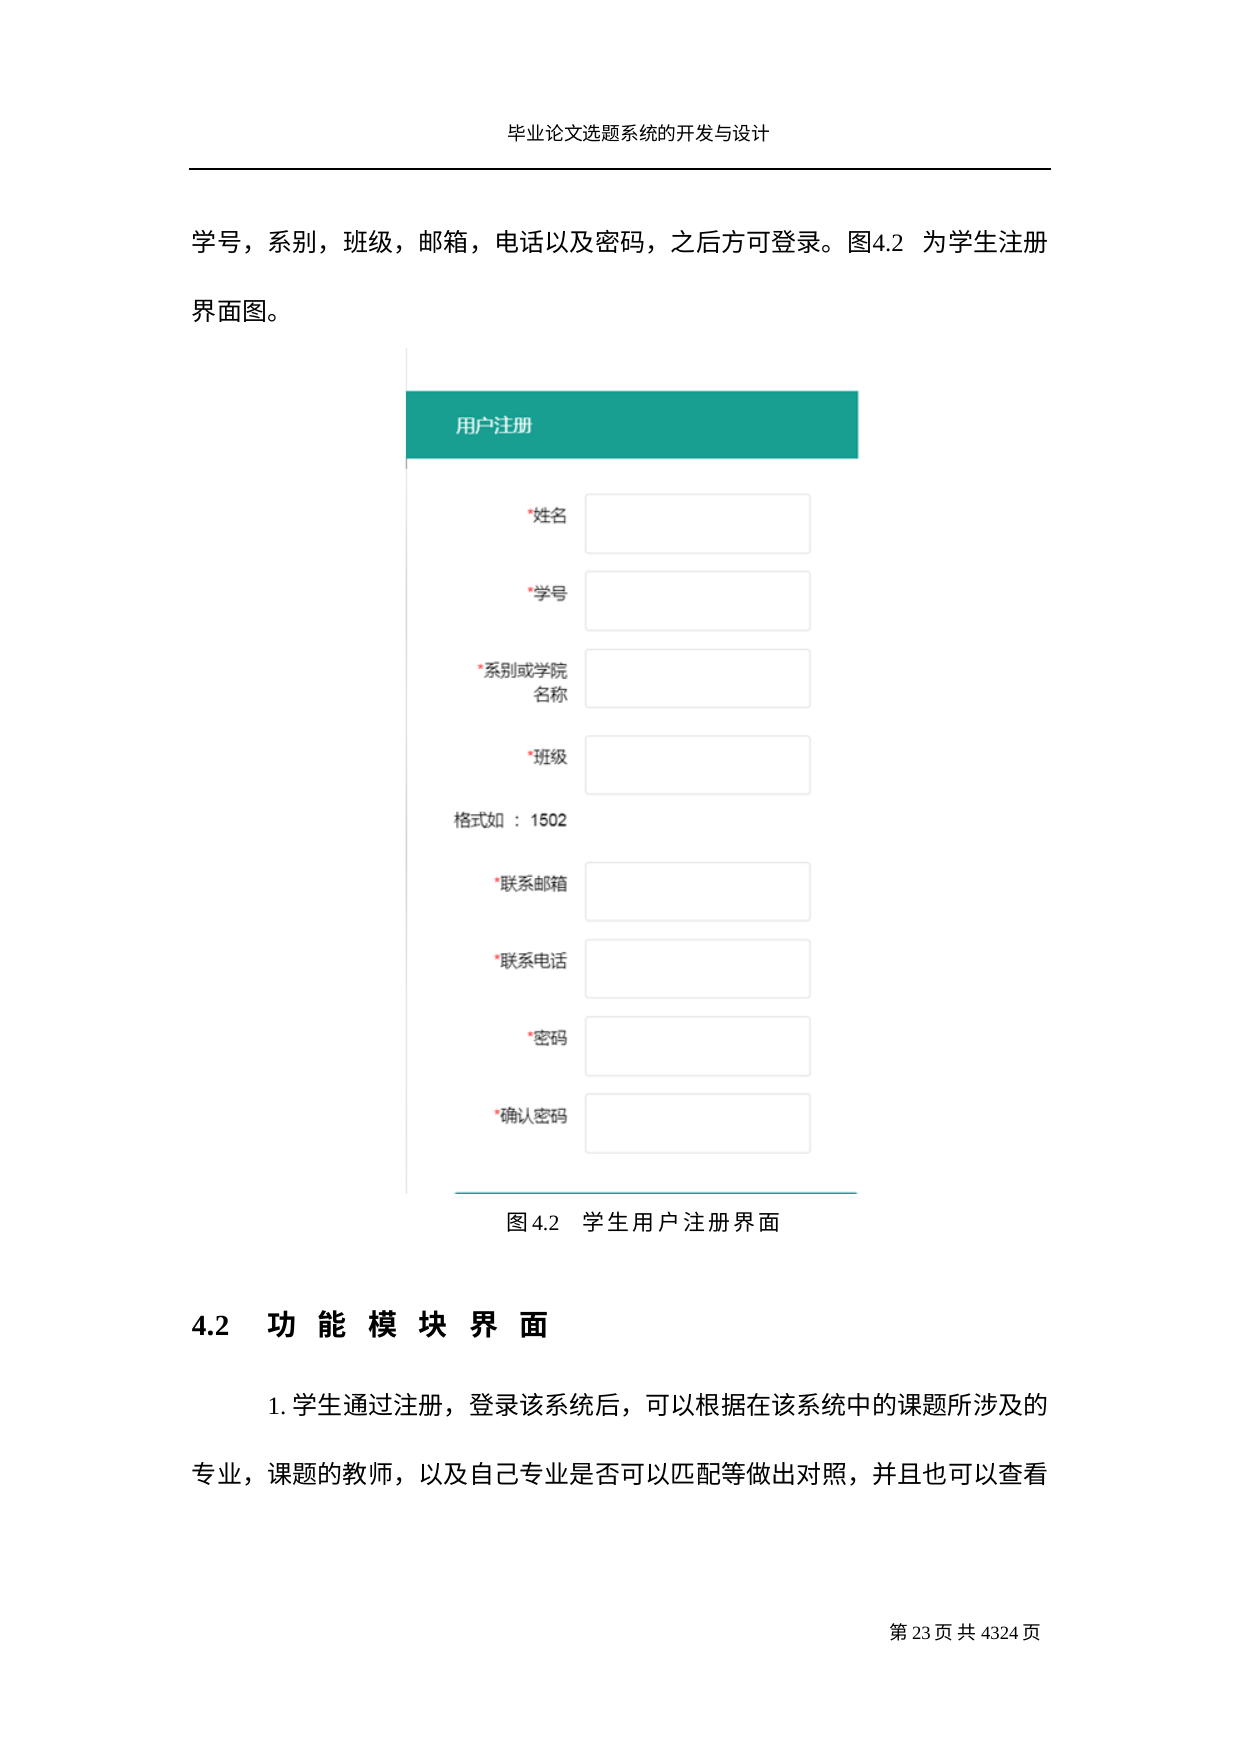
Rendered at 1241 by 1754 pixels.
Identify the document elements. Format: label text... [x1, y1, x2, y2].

text 图4.2 学生用户注册界面 [192, 1203, 1049, 1238]
subtitle 4.2 功能模块界面 [192, 1288, 1049, 1357]
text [192, 207, 1049, 344]
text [192, 1369, 1049, 1507]
picture [405, 348, 905, 1194]
